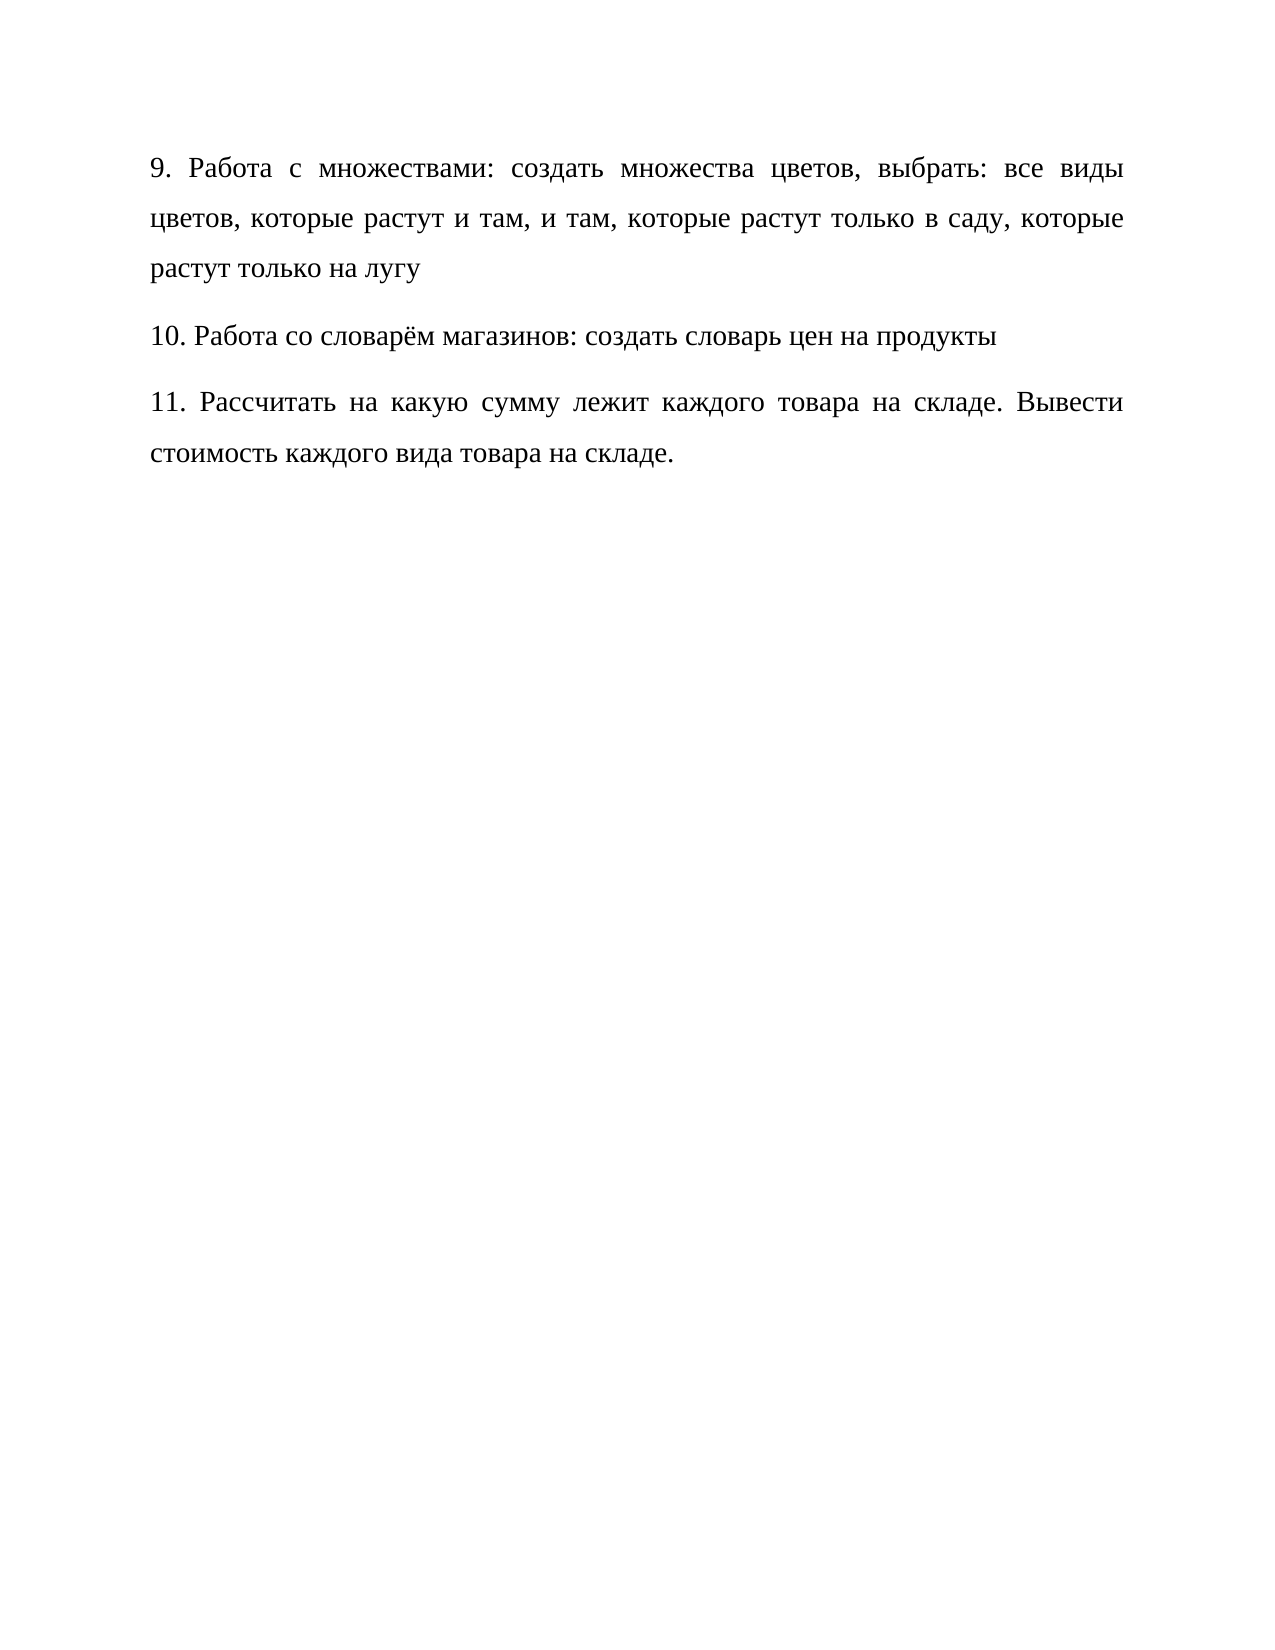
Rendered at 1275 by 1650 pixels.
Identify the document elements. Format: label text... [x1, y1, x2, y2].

text 10. Работа со словарём магазинов: создать словарь цен на продукты [150, 318, 1125, 351]
text 11. Рассчитать на какую сумму лежит каждого товара на складе. Вывести стоимость каждого вида товара на складе. [150, 384, 1125, 468]
text 9. Работа с множествами: создать множества цветов, выбрать: все виды цветов, которые растут и там, и там, которые растут только в саду, которые растут только на лугу [150, 150, 1125, 284]
